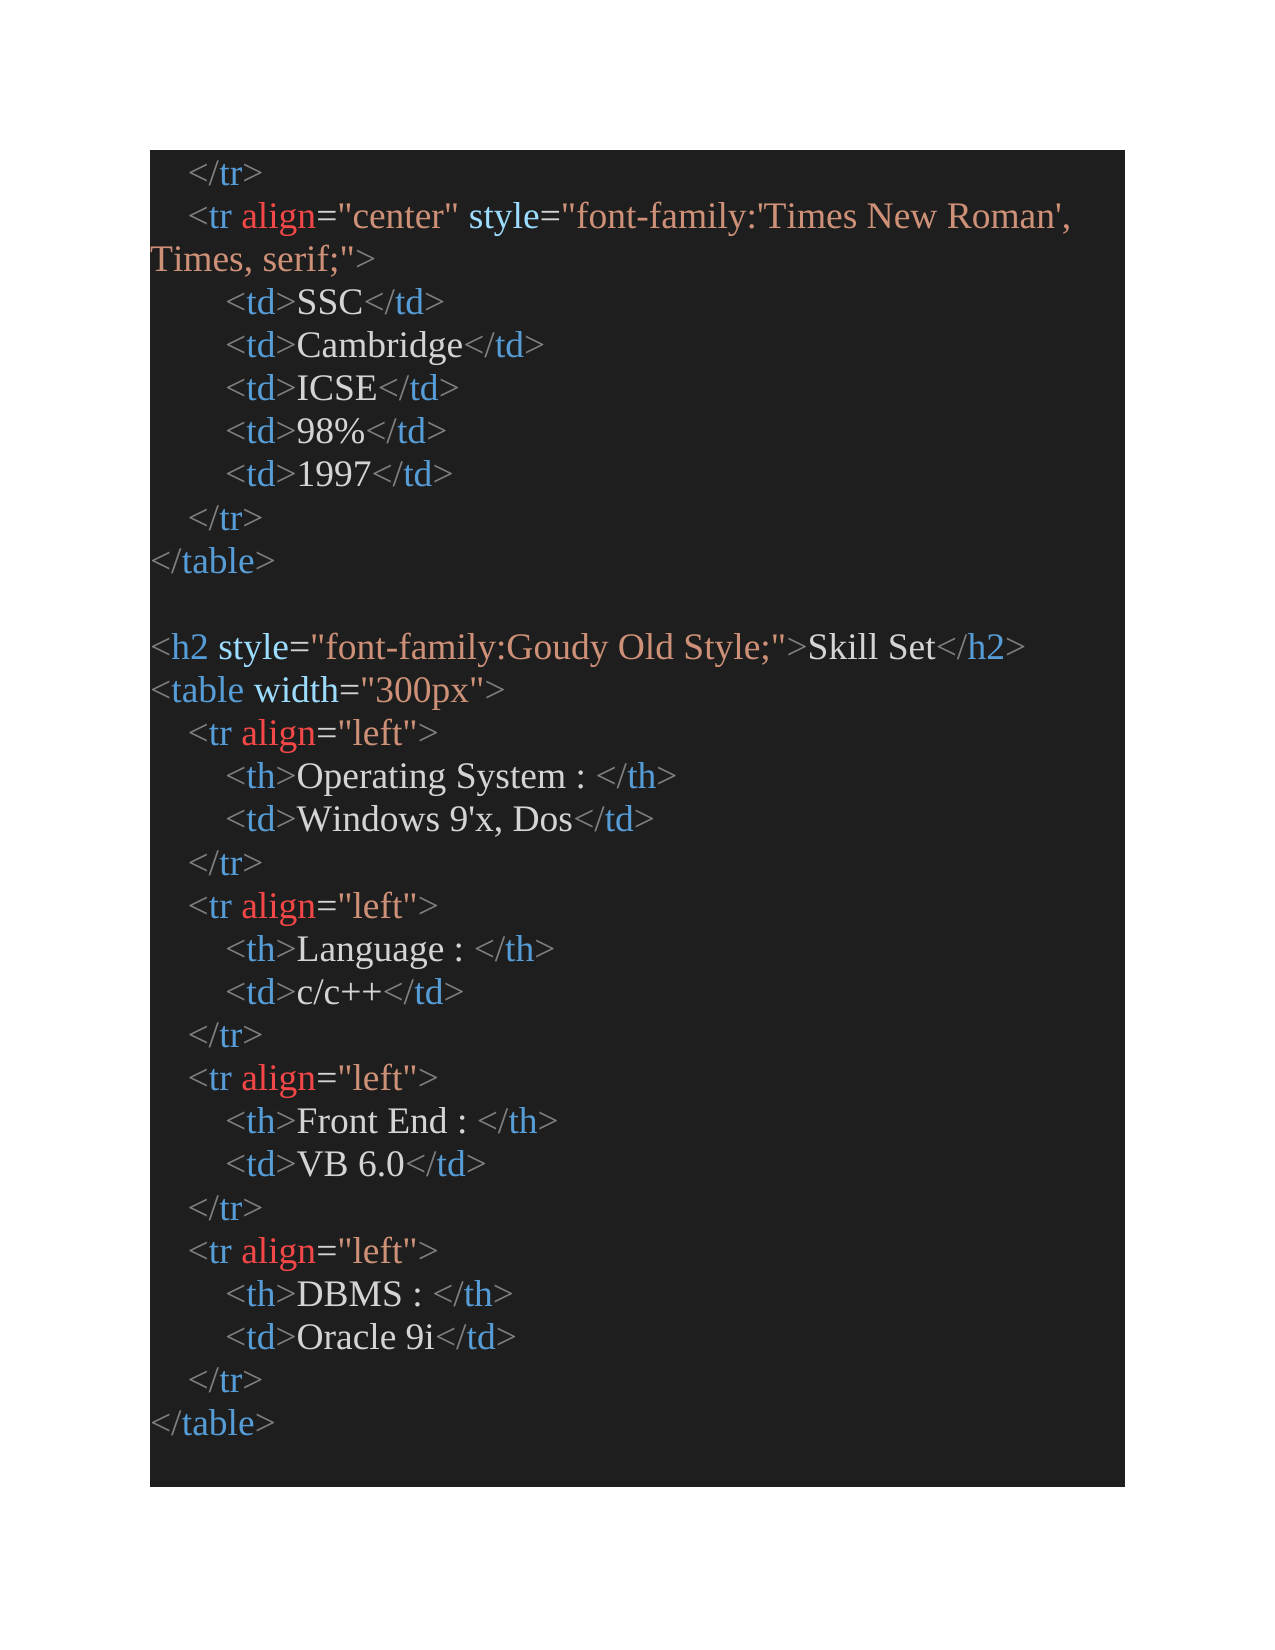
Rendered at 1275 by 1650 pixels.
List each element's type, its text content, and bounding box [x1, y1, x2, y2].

text </tr> [150, 1185, 1125, 1228]
text <tr align="left"> [150, 711, 1125, 754]
text <tr align="left"> [150, 1056, 1125, 1099]
text <td>c/c++</td> [150, 969, 1125, 1012]
text </table> [150, 538, 1125, 581]
text </tr> [150, 150, 1125, 193]
text <table width="300px"> [150, 667, 1125, 711]
text <th>Front End : </th> [150, 1099, 1125, 1142]
text <td>Windows 9'x, Dos</td> [150, 797, 1125, 840]
text </tr> [150, 1012, 1125, 1056]
text <h2 style="font-family:Goudy Old Style;">Skill Set</h2> [150, 624, 1125, 667]
text <td>98%</td> [150, 409, 1125, 452]
text <td>Cambridge</td> [150, 322, 1125, 366]
text <th>DBMS : </th> [150, 1271, 1125, 1314]
text <td>ICSE</td> [150, 366, 1125, 409]
text </tr> [150, 1357, 1125, 1401]
text <td>VB 6.0</td> [150, 1142, 1125, 1185]
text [150, 193, 1125, 279]
text </table> [150, 1401, 1125, 1444]
text <td>Oracle 9i</td> [150, 1314, 1125, 1357]
text <tr align="left"> [150, 883, 1125, 926]
text <td>1997</td> [150, 452, 1125, 495]
text </tr> [150, 495, 1125, 538]
text <td>SSC</td> [150, 279, 1125, 322]
text <th>Operating System : </th> [150, 754, 1125, 797]
text <tr align="left"> [150, 1228, 1125, 1271]
text <th>Language : </th> [150, 926, 1125, 969]
text </tr> [150, 840, 1125, 883]
